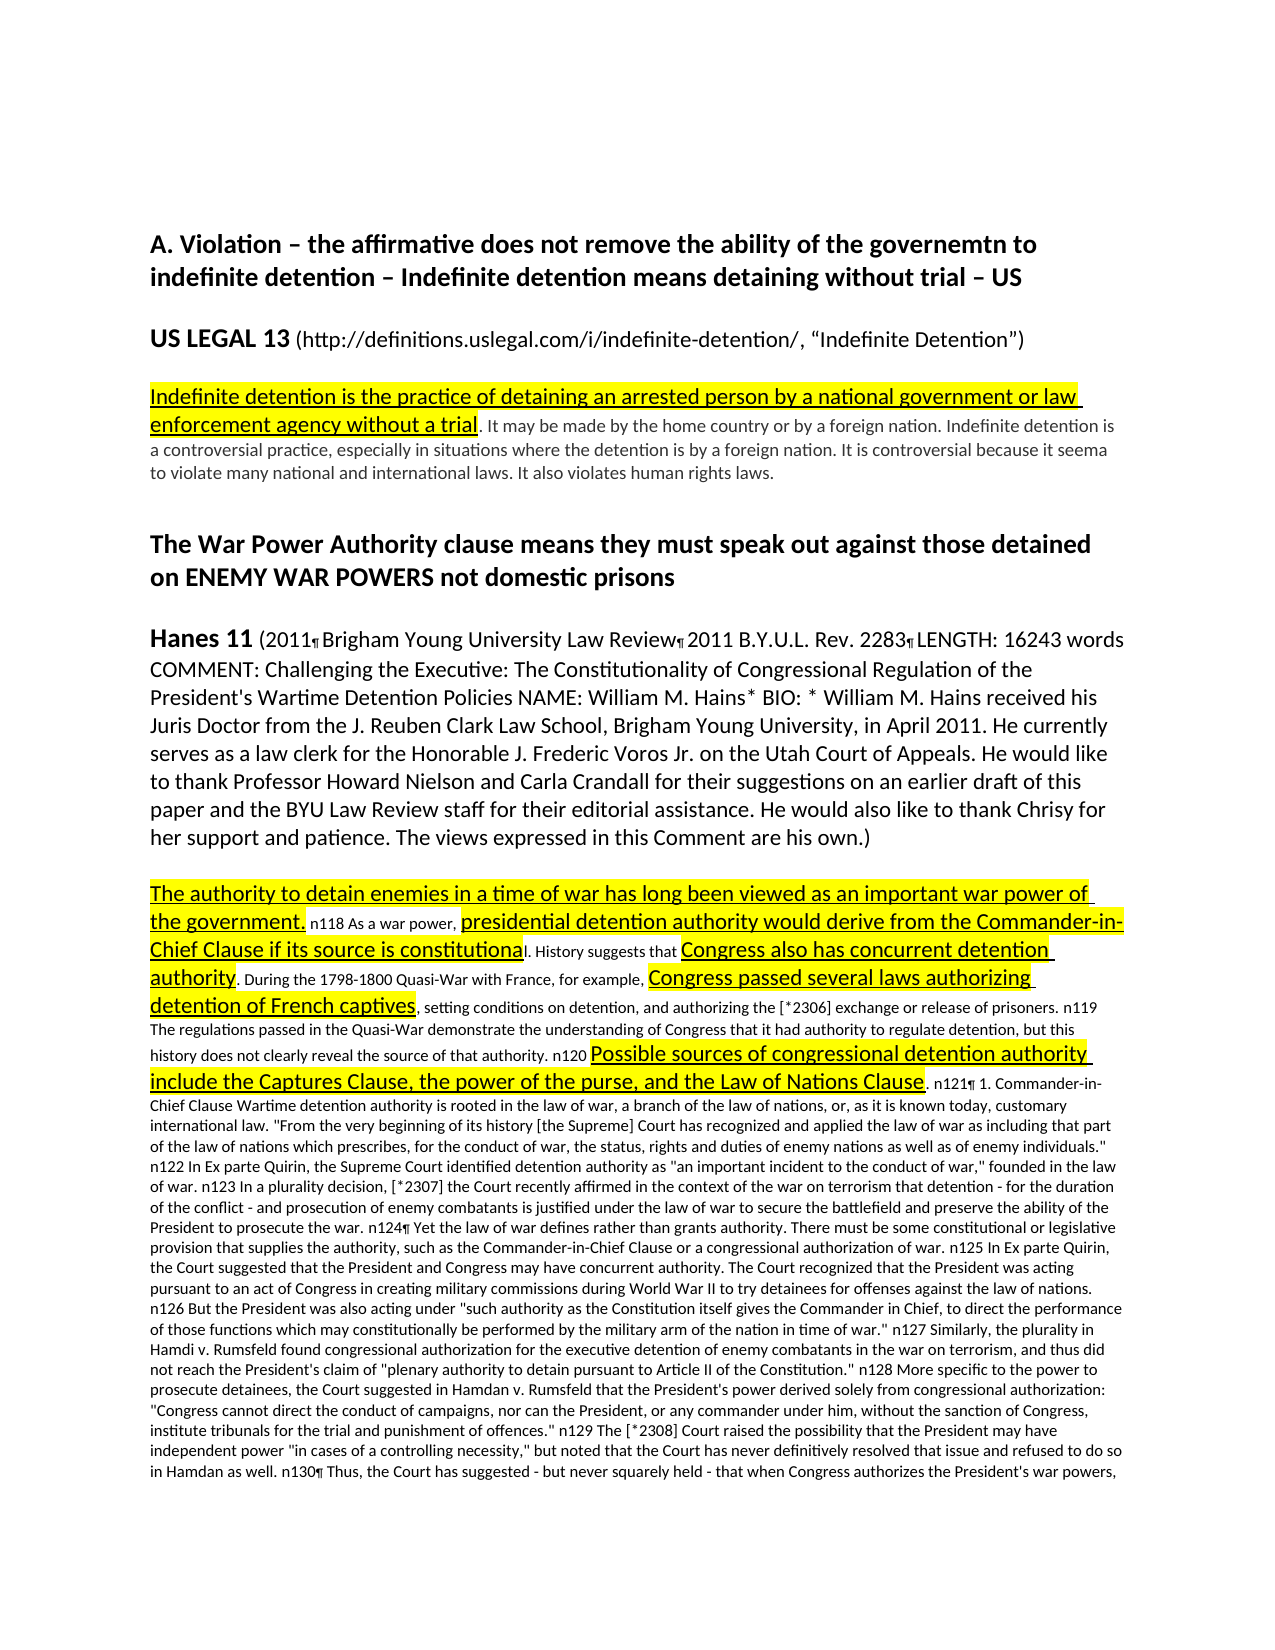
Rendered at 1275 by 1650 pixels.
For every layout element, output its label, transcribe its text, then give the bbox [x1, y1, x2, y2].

text US LEGAL 13 (http://definitions.uslegal.com/i/indefinite-detention/, “Indefinite Detention”) [150, 321, 1125, 354]
text Hanes 11 (2011¶ Brigham Young University Law Review¶ 2011 B.Y.U.L. Rev. 2283¶ LENGTH: 16243 words COMMENT: Challenging the Executive: The Constitutionality of Congressional Regulation of the President's Wartime Detention Policies NAME: William M. Hains* BIO: * William M. Hains received his Juris Doctor from the J. Reuben Clark Law School, Brigham Young University, in April 2011. He currently serves as a law clerk for the Honorable J. Frederic Voros Jr. on the Utah Court of Appeals. He would like to thank Professor Howard Nielson and Carla Crandall for their suggestions on an earlier draft of this paper and the BYU Law Review staff for their editorial assistance. He would also like to thank Chrisy for her support and patience. The views expressed in this Comment are his own.) [150, 622, 1125, 851]
subtitle A. Violation – the affirmative does not remove the ability of the governemtn to indefinite detention – Indefinite detention means detaining without trial – US [150, 227, 1125, 293]
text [150, 879, 1125, 1481]
subtitle The War Power Authority clause means they must speak out against those detained on ENEMY WAR POWERS not domestic prisons [675, 528, 1125, 594]
text Indefinite detention is the practice of detaining an arrested person by a national government or law enforcement agency without a trial. It may be made by the home country or by a foreign nation. Indefinite detention is a controversial practice, especially in situations where the detention is by a foreign nation. It is controversial because it seema to violate many national and international laws. It also violates human rights laws. [478, 382, 1125, 484]
